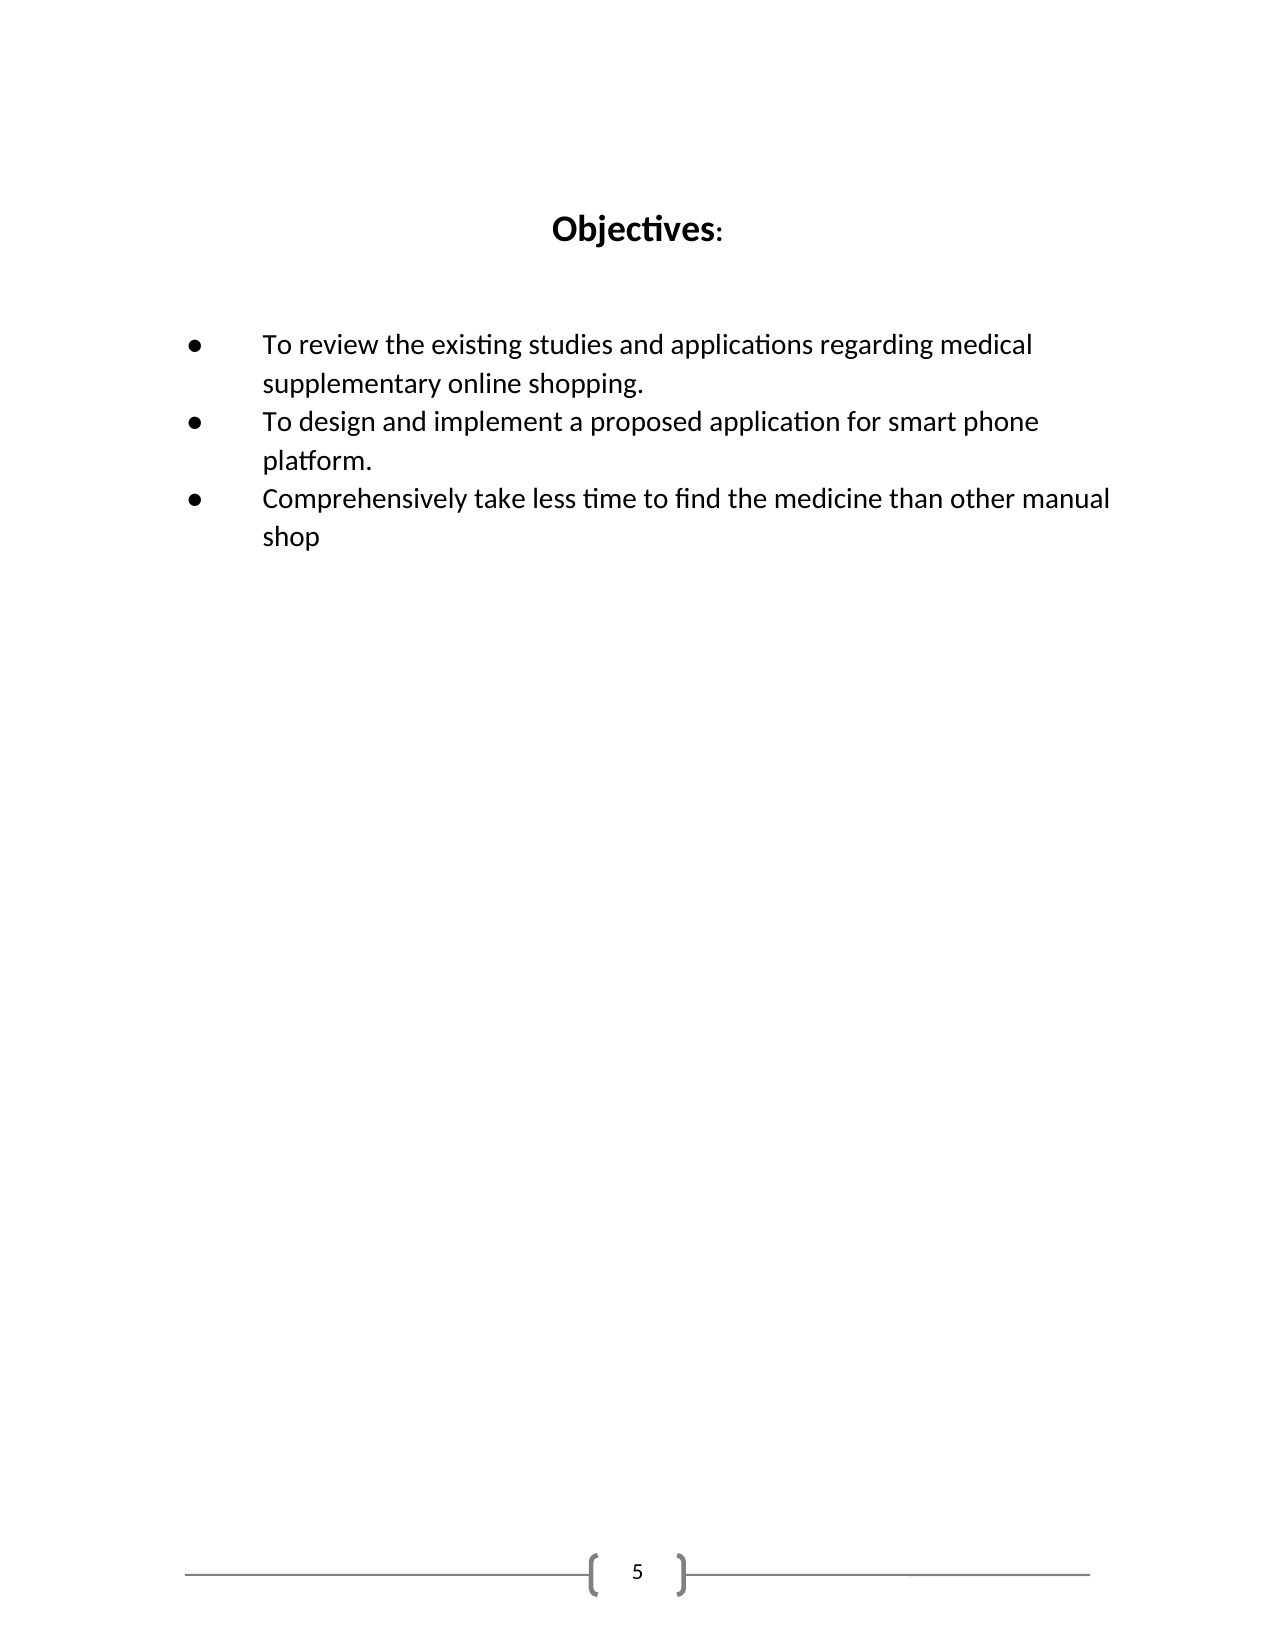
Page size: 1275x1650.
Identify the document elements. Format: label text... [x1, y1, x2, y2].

list To review the existing studies and applications regarding medical supplementary online shopping. [187, 326, 1125, 400]
text Objectives: [150, 205, 1125, 251]
list Comprehensively take less time to find the medicine than other manual shop [187, 480, 1125, 554]
list To design and implement a proposed application for smart phone platform. [187, 403, 1125, 477]
